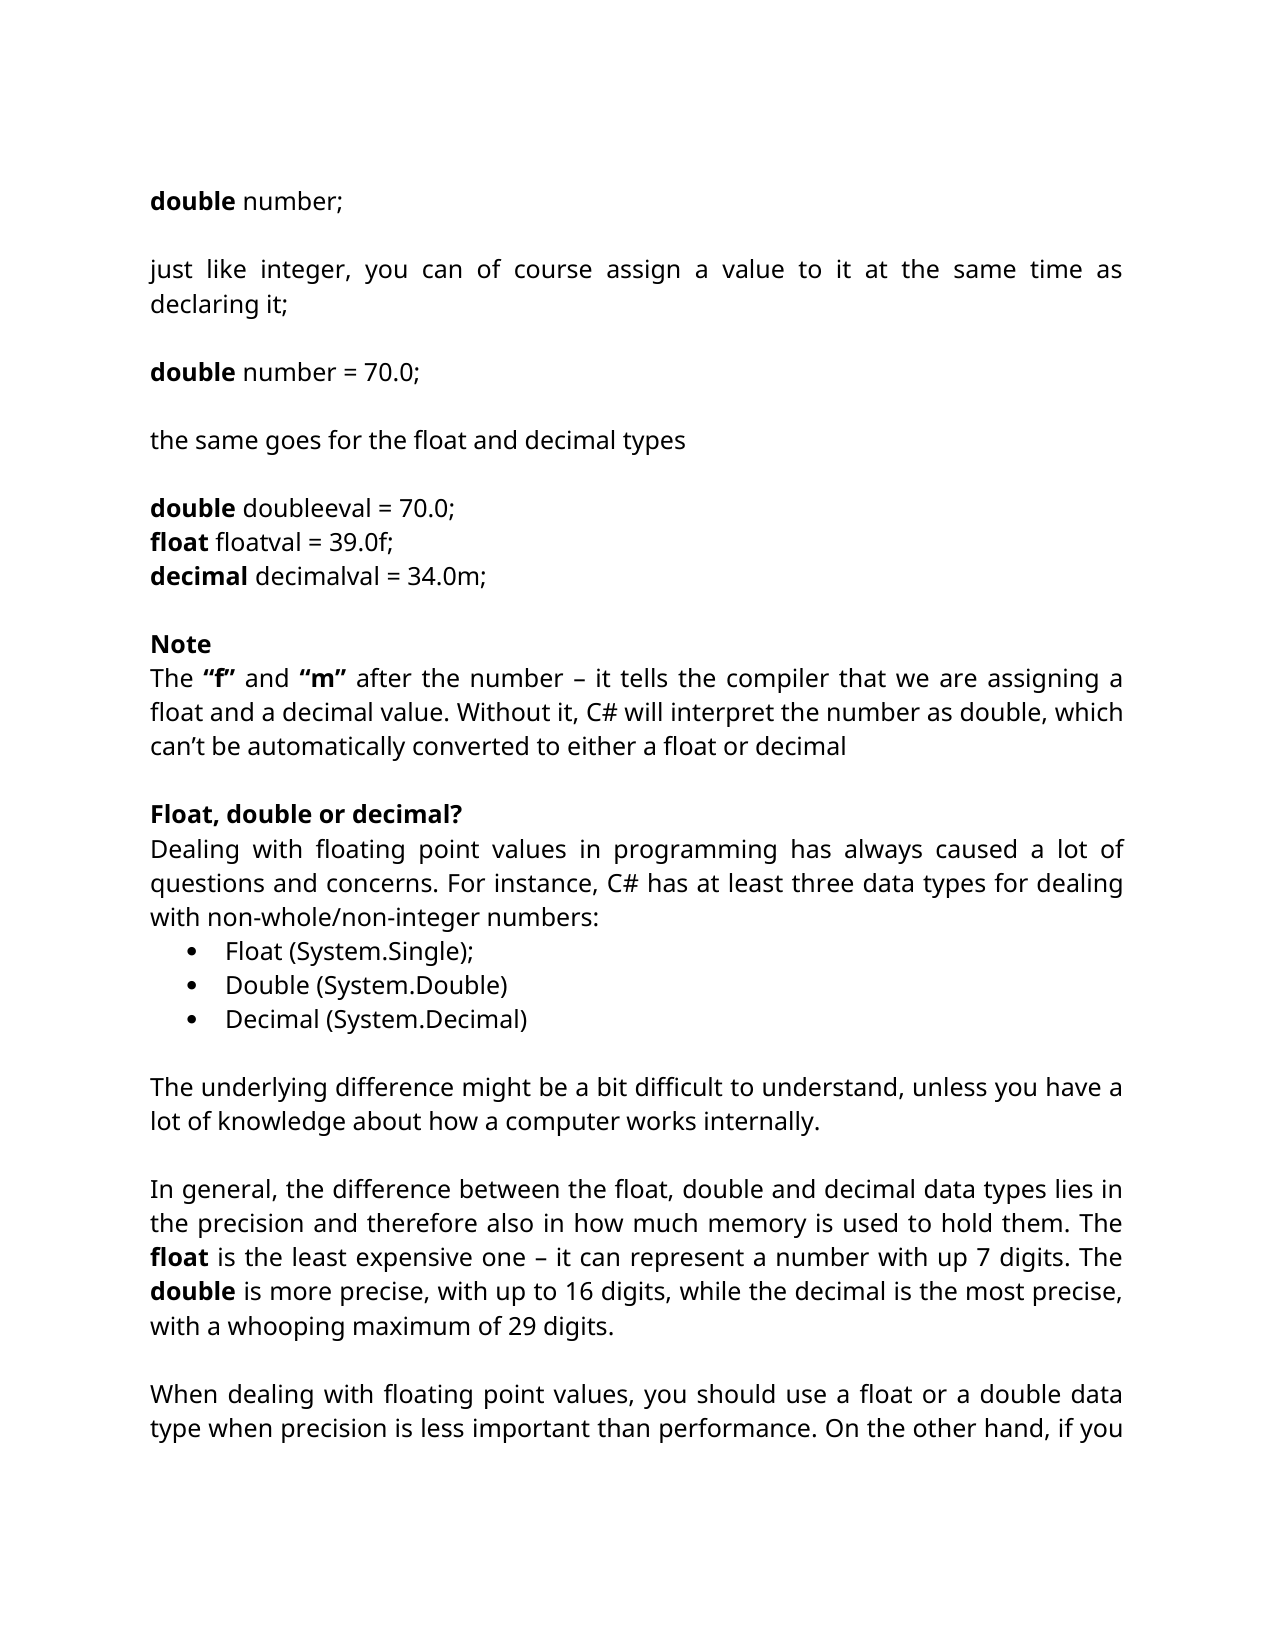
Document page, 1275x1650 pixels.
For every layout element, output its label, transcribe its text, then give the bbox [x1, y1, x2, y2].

text Note [150, 627, 1125, 661]
text double number; [150, 184, 1125, 218]
text the same goes for the float and decimal types [150, 422, 1125, 457]
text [150, 1376, 1125, 1444]
list Double (System.Double) [187, 967, 1125, 1002]
text float floatval = 39.0f; [150, 525, 1125, 559]
text Dealing with floating point values in programming has always caused a lot of questions and concerns. For instance, C# has at least three data types for dealing with non-whole/non-integer numbers: [150, 831, 1125, 933]
text just like integer, you can of course assign a value to it at the same time as declaring it; [150, 252, 1125, 320]
text The underlying difference might be a bit difficult to understand, unless you have a lot of knowledge about how a computer works internally. [150, 1070, 1125, 1138]
text decimal decimalval = 34.0m; [150, 559, 1125, 593]
text double doubleeval = 70.0; [150, 491, 1125, 525]
text In general, the difference between the float, double and decimal data types lies in the precision and therefore also in how much memory is used to hold them. The float is the least expensive one – it can represent a number with up 7 digits. The double is more precise, with up to 16 digits, while the decimal is the most precise, with a whooping maximum of 29 digits. [150, 1172, 1125, 1342]
list Float (System.Single); [187, 933, 1125, 967]
text Float, double or decimal? [150, 797, 1125, 831]
text The “f” and “m” after the number – it tells the compiler that we are assigning a float and a decimal value. Without it, C# will interpret the number as double, which can’t be automatically converted to either a float or decimal [150, 661, 1125, 763]
list Decimal (System.Decimal) [187, 1002, 1125, 1036]
text double number = 70.0; [150, 354, 1125, 388]
